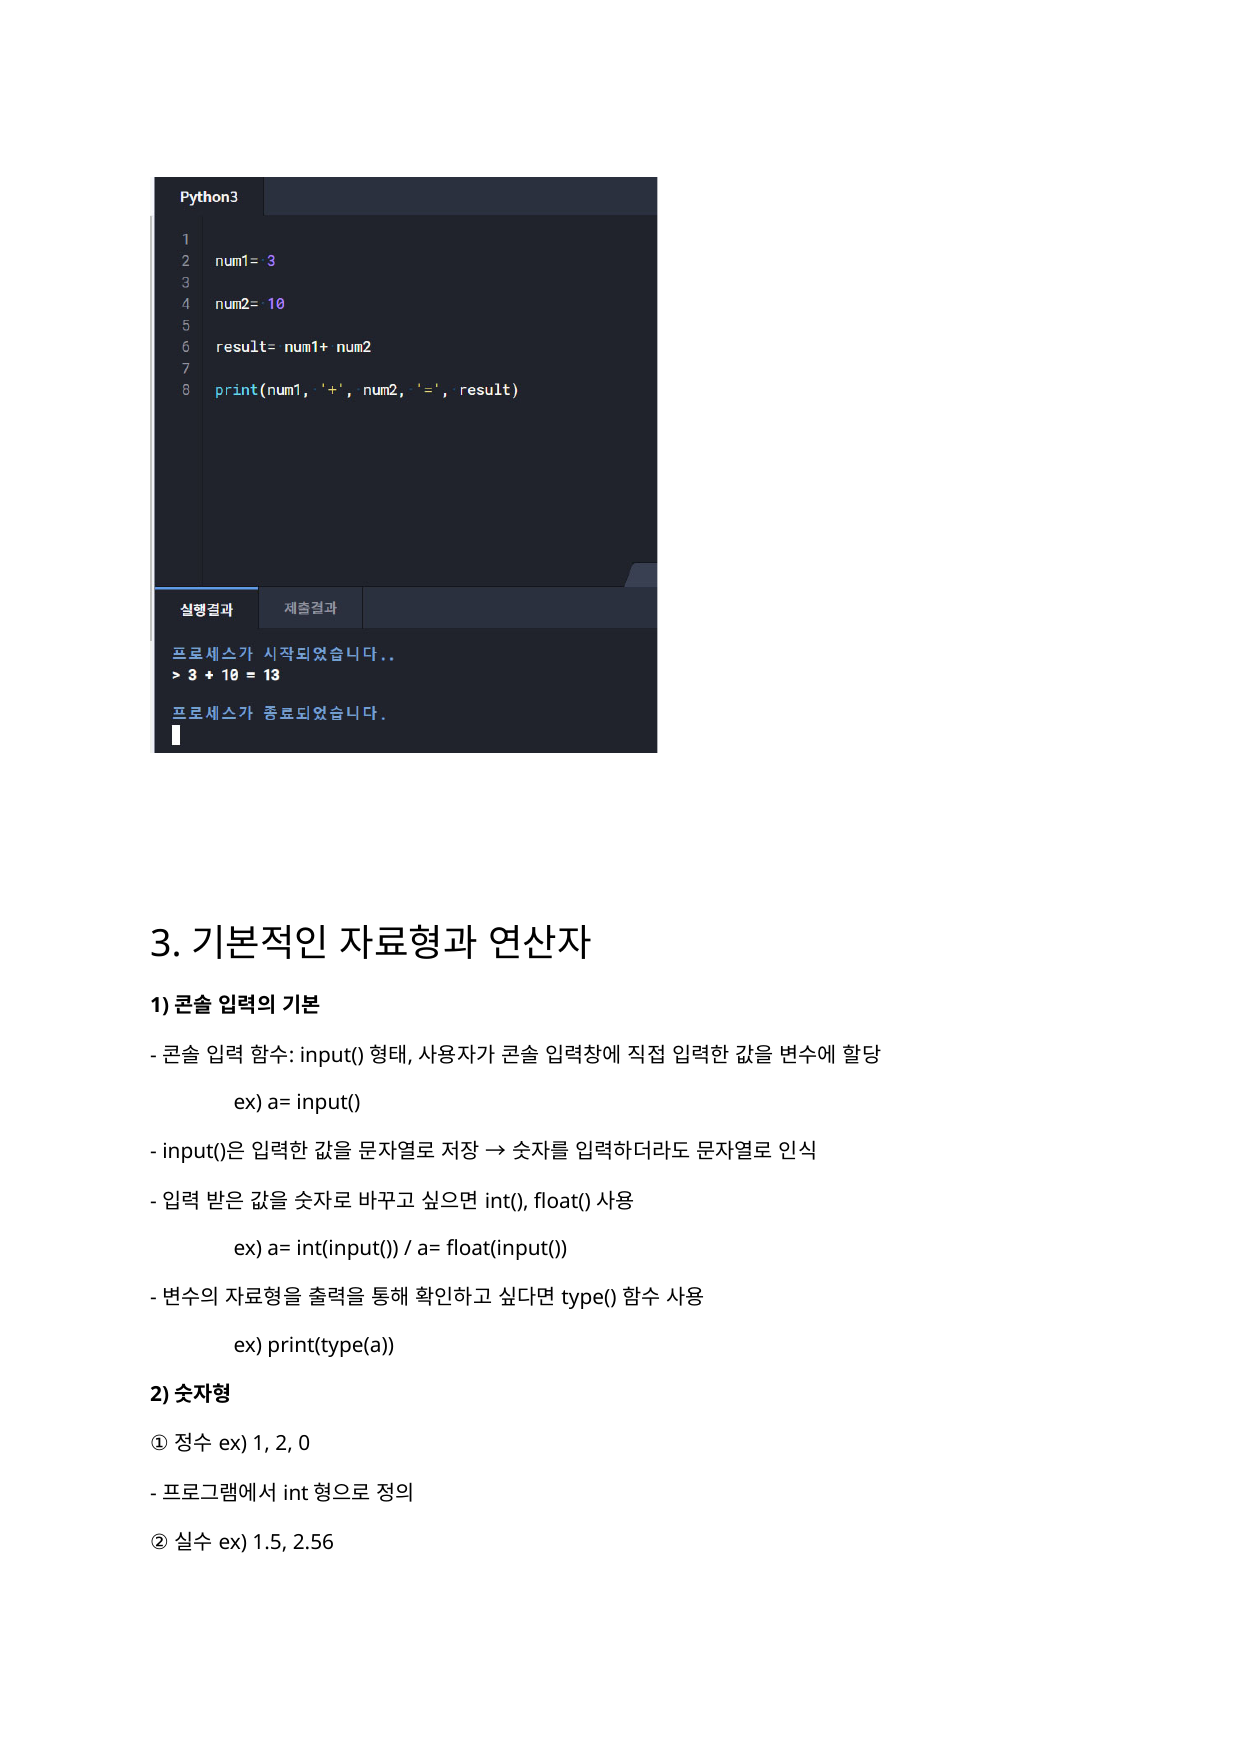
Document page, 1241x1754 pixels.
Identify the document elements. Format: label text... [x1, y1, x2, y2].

text ② 실수 ex) 1.5, 2.56 [150, 1525, 1090, 1556]
picture [150, 177, 658, 753]
text 3. 기본적인 자료형과 연산자 [150, 913, 1090, 968]
text ① 정수 ex) 1, 2, 0 [150, 1427, 1090, 1457]
text - 입력 받은 값을 숫자로 바꾸고 싶으면 int(), float() 사용 [150, 1184, 1090, 1214]
text 1) 콘솔 입력의 기본 [150, 988, 1090, 1019]
text ex) a= input() [150, 1087, 1090, 1116]
text - 변수의 자료형을 출력을 통해 확인하고 싶다면 type() 함수 사용 [150, 1281, 1090, 1311]
text 2) 숫자형 [150, 1377, 1090, 1408]
text - 프로그램에서 int형으로 정의 [150, 1476, 1090, 1506]
text ex) print(type(a)) [150, 1330, 1090, 1358]
text - 콘솔 입력 함수: input() 형태, 사용자가 콘솔 입력창에 직접 입력한 값을 변수에 할당 [150, 1038, 1090, 1068]
text - input()은 입력한 값을 문자열로 저장 → 숫자를 입력하더라도 문자열로 인식 [150, 1134, 1090, 1165]
text ex) a= int(input()) / a= float(input()) [150, 1233, 1090, 1262]
